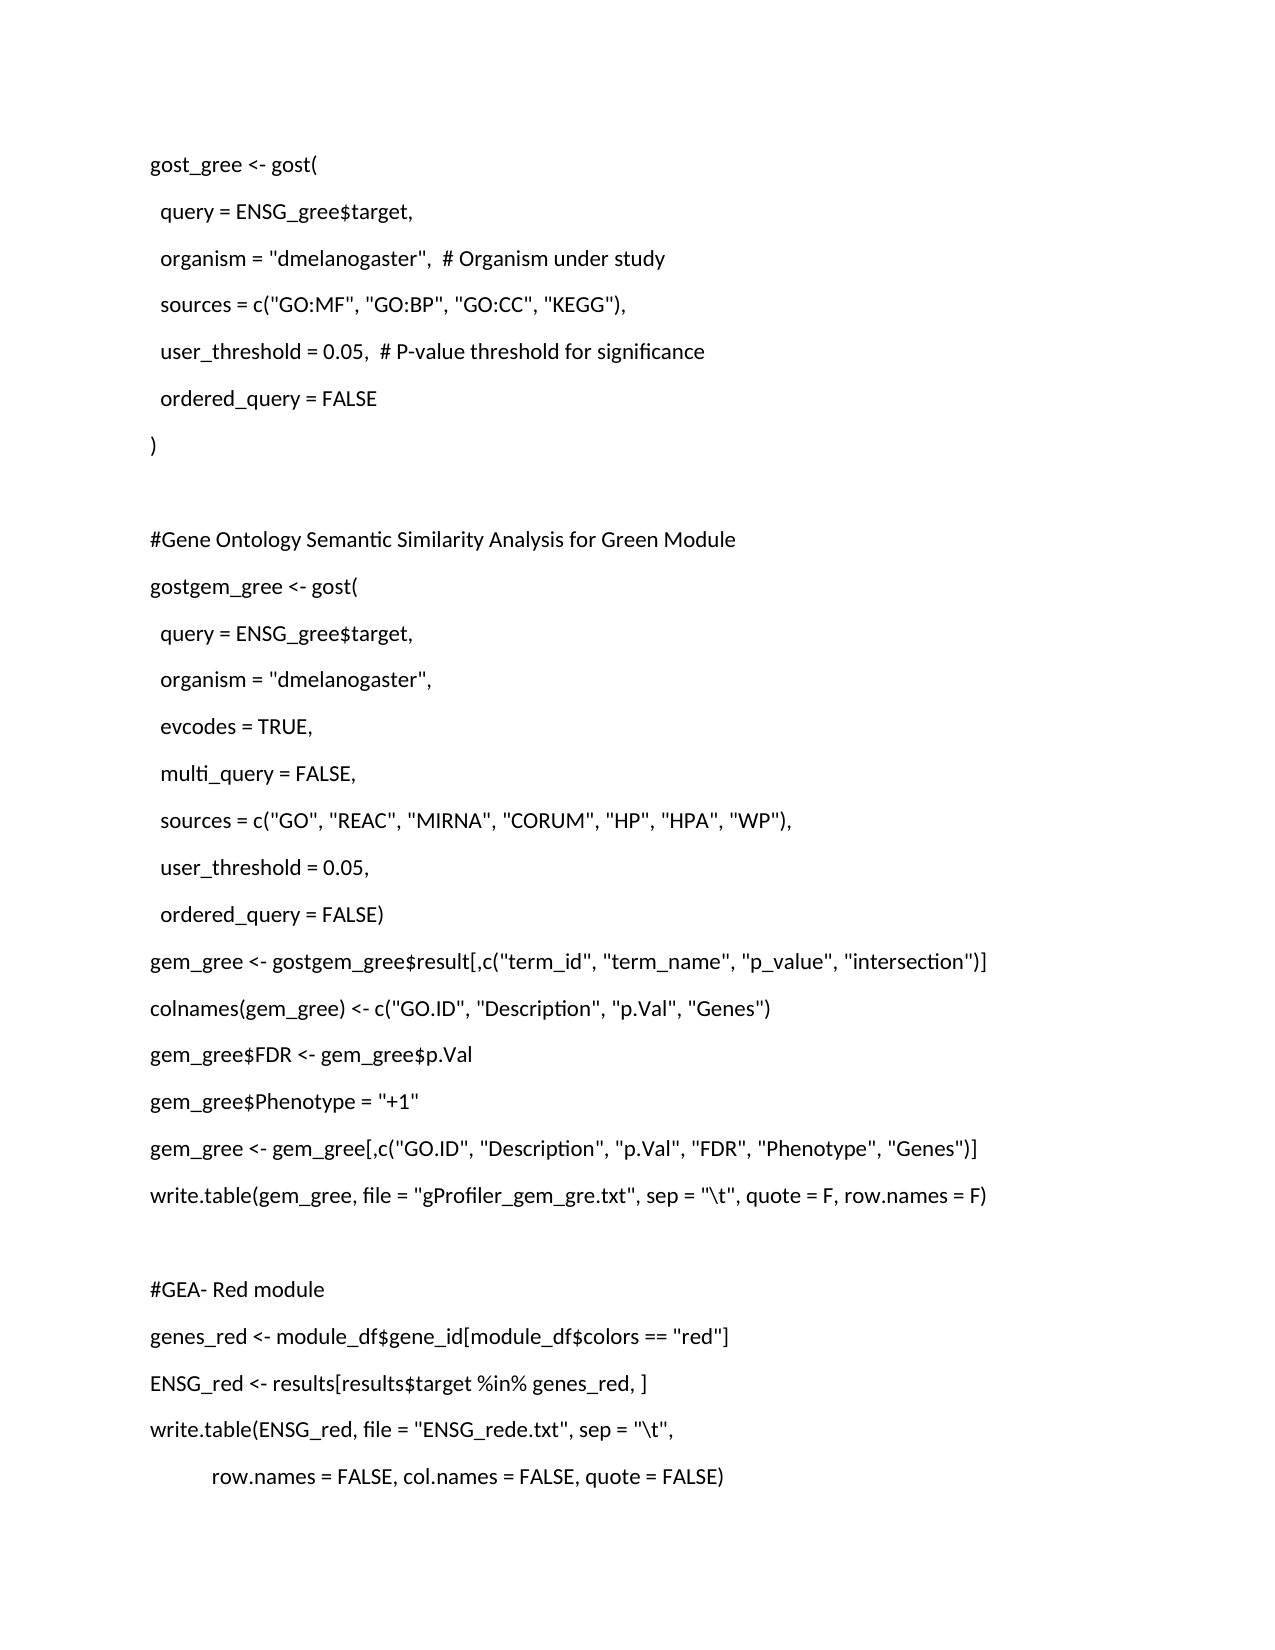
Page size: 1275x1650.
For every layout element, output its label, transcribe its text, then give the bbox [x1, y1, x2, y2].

text query = ENSG_gree$target, [150, 197, 1125, 225]
text gem_gree <- gem_gree[,c("GO.ID", "Description", "p.Val", "FDR", "Phenotype", "Genes")] [150, 1134, 1125, 1162]
text #GEA- Red module [150, 1275, 1125, 1303]
text user_threshold = 0.05, [150, 853, 1125, 881]
text #Gene Ontology Semantic Similarity Analysis for Green Module [150, 525, 1125, 553]
text gem_gree <- gostgem_gree$result[,c("term_id", "term_name", "p_value", "intersection")] [150, 947, 1125, 975]
text sources = c("GO:MF", "GO:BP", "GO:CC", "KEGG"), [150, 291, 1125, 319]
text sources = c("GO", "REAC", "MIRNA", "CORUM", "HP", "HPA", "WP"), [150, 806, 1125, 834]
text ordered_query = FALSE [150, 384, 1125, 412]
text ordered_query = FALSE) [150, 900, 1125, 928]
text colnames(gem_gree) <- c("GO.ID", "Description", "p.Val", "Genes") [150, 994, 1125, 1022]
text organism = "dmelanogaster", # Organism under study [150, 244, 1125, 272]
text organism = "dmelanogaster", [150, 666, 1125, 694]
text ) [150, 431, 1125, 459]
text genes_red <- module_df$gene_id[module_df$colors == "red"] [150, 1322, 1125, 1350]
text evcodes = TRUE, [150, 712, 1125, 741]
text gem_gree$FDR <- gem_gree$p.Val [150, 1041, 1125, 1069]
text gostgem_gree <- gost( [150, 572, 1125, 600]
text gem_gree$Phenotype = "+1" [150, 1087, 1125, 1116]
text gost_gree <- gost( [150, 150, 1125, 178]
text query = ENSG_gree$target, [150, 619, 1125, 647]
text ENSG_red <- results[results$target %in% genes_red, ] [150, 1369, 1125, 1397]
text row.names = FALSE, col.names = FALSE, quote = FALSE) [150, 1462, 1125, 1491]
text multi_query = FALSE, [150, 759, 1125, 787]
text write.table(ENSG_red, file = "ENSG_rede.txt", sep = "\t", [150, 1416, 1125, 1444]
text user_threshold = 0.05, # P-value threshold for significance [150, 337, 1125, 366]
text write.table(gem_gree, file = "gProfiler_gem_gre.txt", sep = "\t", quote = F, row.names = F) [150, 1181, 1125, 1209]
